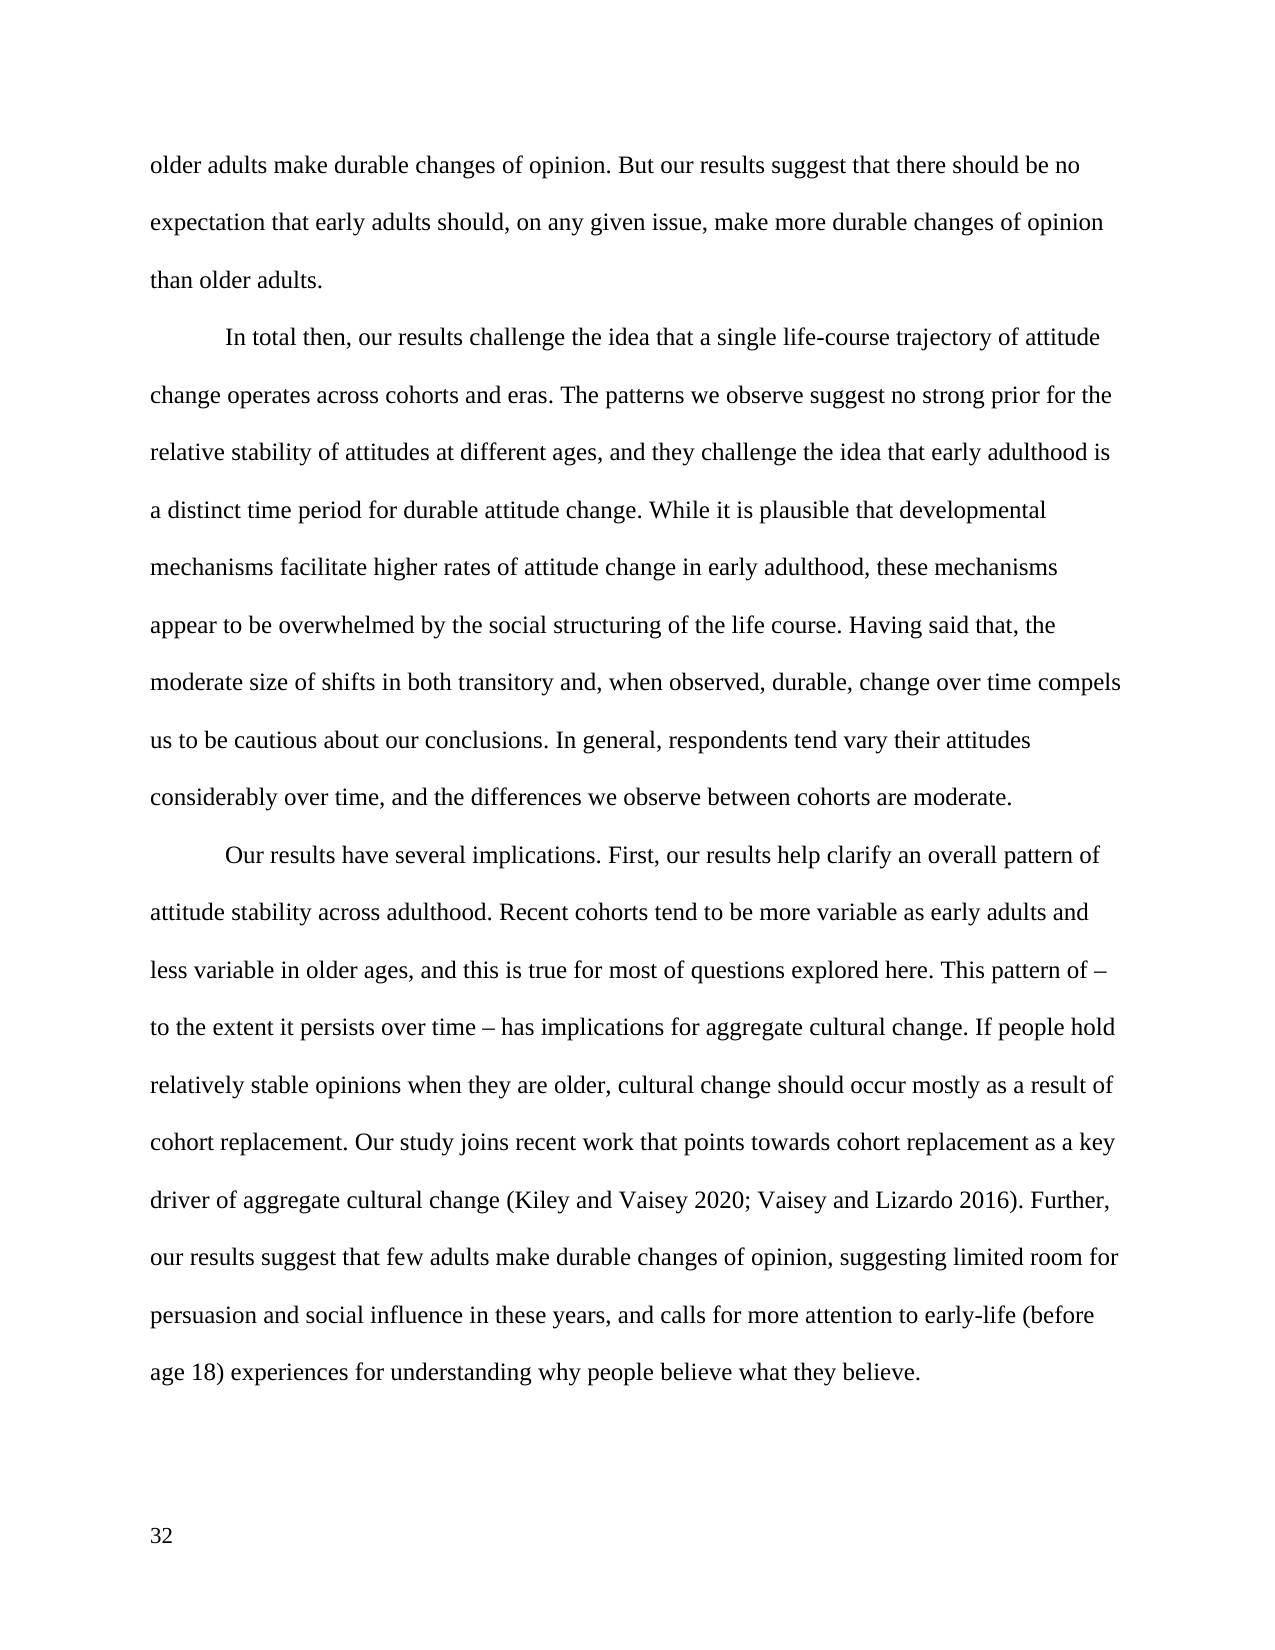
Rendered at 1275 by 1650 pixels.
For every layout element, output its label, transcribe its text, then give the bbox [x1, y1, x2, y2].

text Our results have several implications. First, our results help clarify an overall pattern of attitude stability across adulthood. Recent cohorts tend to be more variable as early adults and less variable in older ages, and this is true for most of questions explored here. This pattern of – to the extent it persists over time – has implications for aggregate cultural change. If people hold relatively stable opinions when they are older, cultural change should occur mostly as a result of cohort replacement. Our study joins recent work that points towards cohort replacement as a key driver of aggregate cultural change (Kiley and Vaisey 2020; Vaisey and Lizardo 2016). Further, our results suggest that few adults make durable changes of opinion, suggesting limited room for persuasion and social influence in these years, and calls for more attention to early-life (before age 18) experiences for understanding why people believe what they believe. [150, 840, 1125, 1386]
text In total then, our results challenge the idea that a single life-course trajectory of attitude change operates across cohorts and eras. The patterns we observe suggest no strong prior for the relative stability of attitudes at different ages, and they challenge the idea that early adulthood is a distinct time period for durable attitude change. While it is plausible that developmental mechanisms facilitate higher rates of attitude change in early adulthood, these mechanisms appear to be overwhelmed by the social structuring of the life course. Having said that, the moderate size of shifts in both transitory and, when observed, durable, change over time compels us to be cautious about our conclusions. In general, respondents tend vary their attitudes considerably over time, and the differences we observe between cohorts are moderate. [150, 322, 1125, 811]
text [150, 150, 1125, 294]
